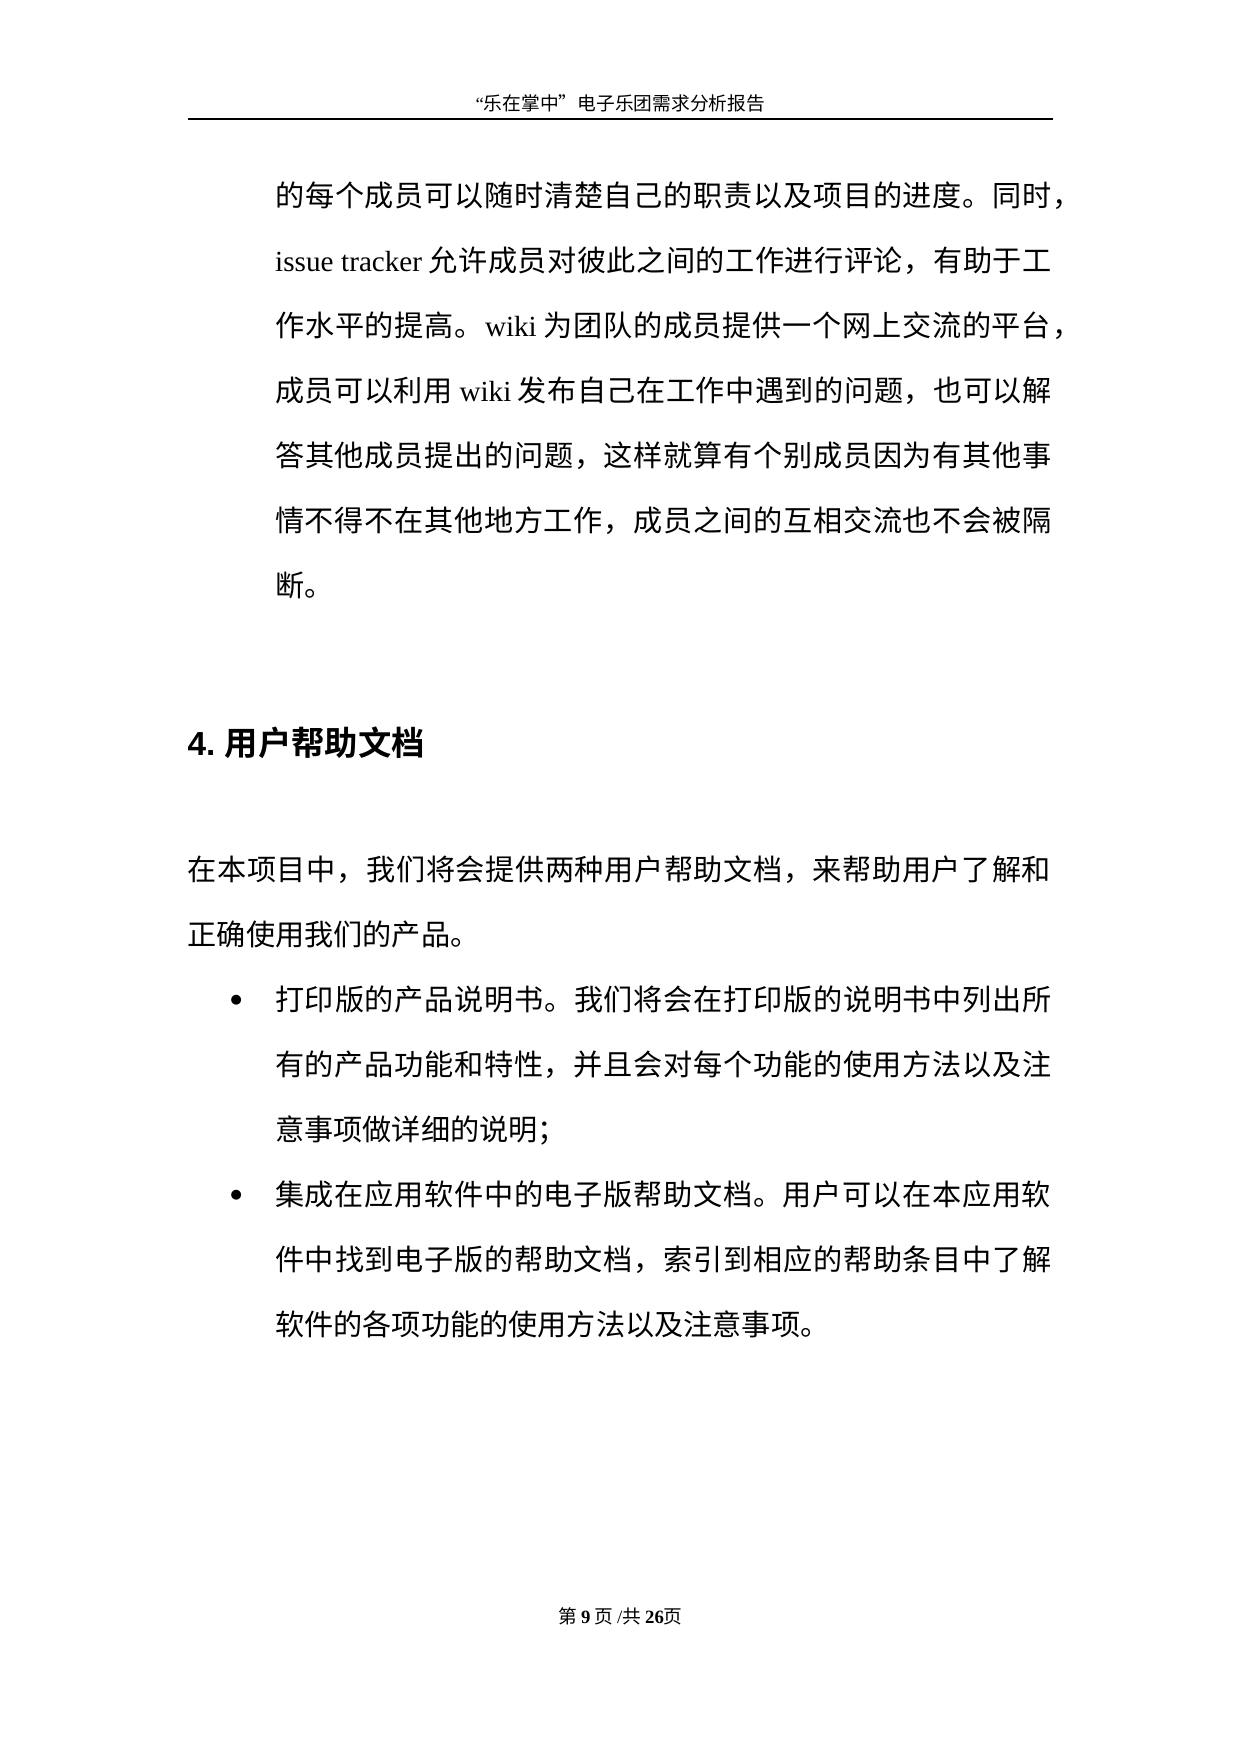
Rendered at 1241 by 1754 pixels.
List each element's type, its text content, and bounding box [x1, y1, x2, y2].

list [231, 161, 1053, 616]
text 在本项目中，我们将会提供两种用户帮助文档，来帮助用户了解和正确使用我们的产品。 [187, 835, 1053, 965]
list 集成在应用软件中的电子版帮助文档。用户可以在本应用软件中找到电子版的帮助文档，索引到相应的帮助条目中了解软件的各项功能的使用方法以及注意事项。 [231, 1160, 1053, 1355]
list 打印版的产品说明书。我们将会在打印版的说明书中列出所有的产品功能和特性，并且会对每个功能的使用方法以及注意事项做详细的说明； [231, 965, 1053, 1160]
subtitle 4. 用户帮助文档 [187, 708, 1053, 773]
